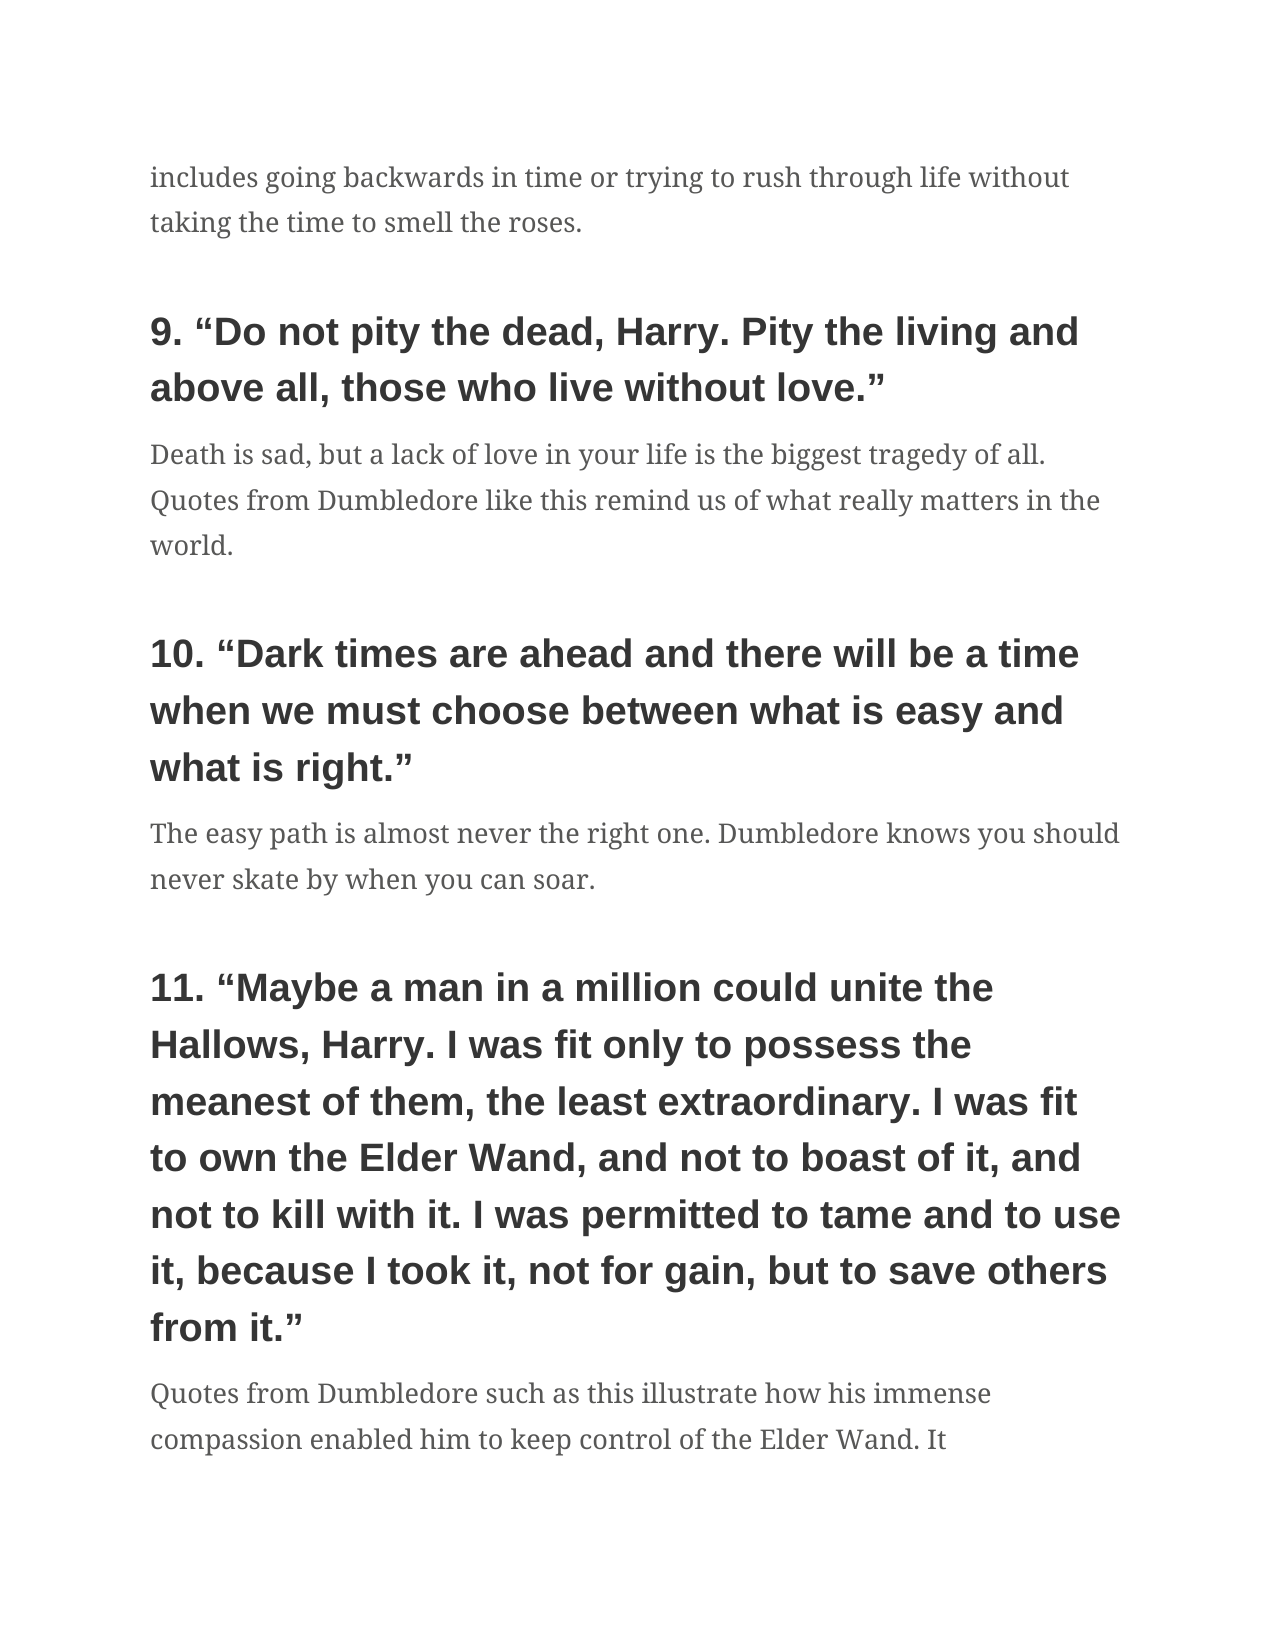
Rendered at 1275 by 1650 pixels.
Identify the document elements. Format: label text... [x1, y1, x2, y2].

text Death is sad, but a lack of love in your life is the biggest tragedy of all. Quotes from Dumbledore like this remind us of what really matters in the world. [150, 427, 1125, 563]
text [150, 1367, 1125, 1457]
subtitle 10. “Dark times are ahead and there will be a time when we must choose between what is easy and what is right.” [150, 620, 1125, 789]
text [150, 150, 1125, 241]
text The easy path is almost never the right one. Dumbledore knows you should never skate by when you can soar. [150, 806, 1125, 897]
subtitle 11. “Maybe a man in a million could unite the Hallows, Harry. I was fit only to possess the meanest of them, the least extraordinary. I was fit to own the Elder Wand, and not to boast of it, and not to kill with it. I was permitted to tame and to use it, because I took it, not for gain, but to save others from it.” [150, 954, 1125, 1349]
subtitle 9. “Do not pity the dead, Harry. Pity the living and above all, those who live without love.” [150, 297, 1125, 410]
